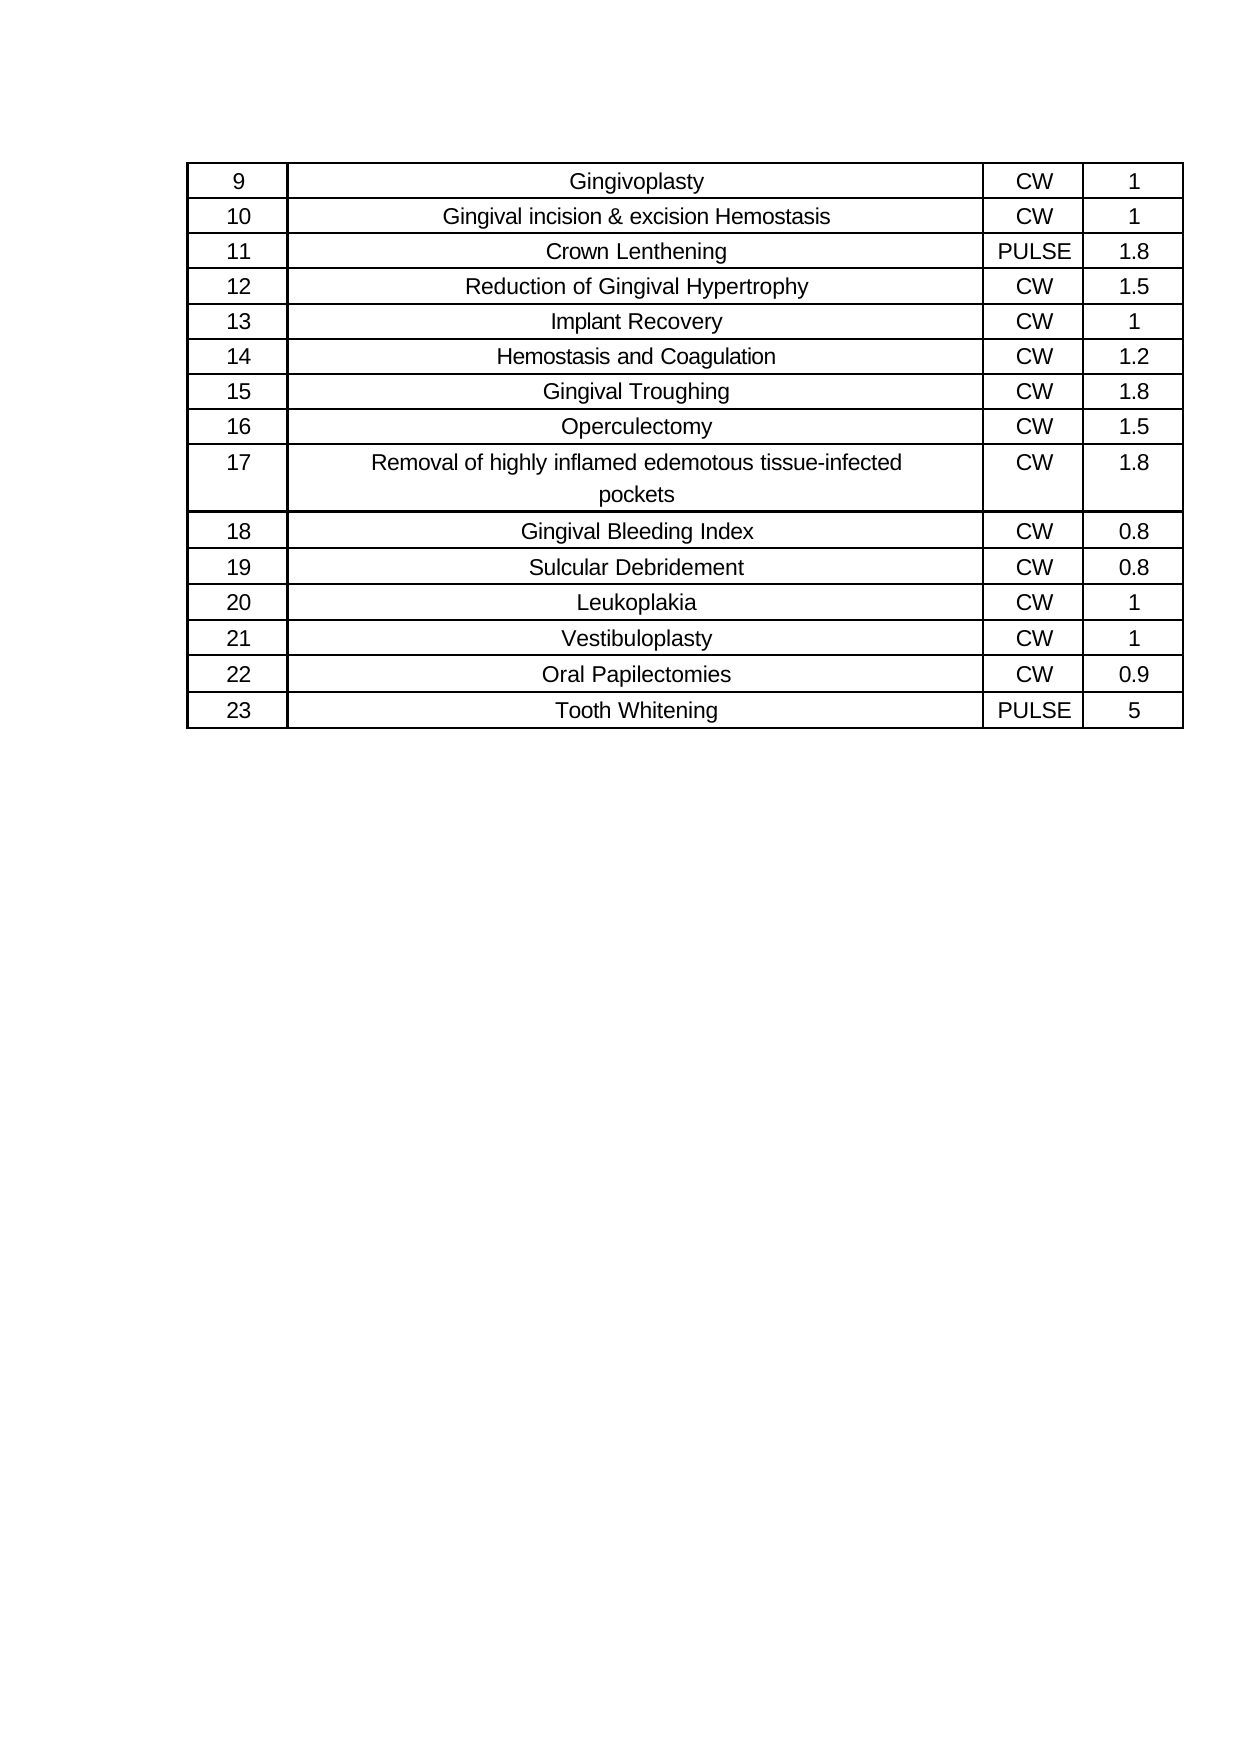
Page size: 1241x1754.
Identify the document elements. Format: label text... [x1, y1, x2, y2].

table_cell PULSE [984, 693, 1082, 727]
table_cell 19 [189, 549, 286, 583]
table_cell 1 [1084, 199, 1182, 232]
table_cell 12 [189, 269, 286, 302]
table_cell Crown Lenthening [289, 234, 982, 267]
table_cell 13 [189, 305, 286, 337]
table_cell Removal of highly inflamed edemotous tissue-infected pockets [289, 445, 982, 510]
table_cell 23 [189, 693, 286, 727]
table_cell 1.2 [1084, 340, 1182, 373]
table_cell Vestibuloplasty [289, 621, 982, 654]
table_cell CW [984, 305, 1082, 337]
table_cell Gingivoplasty [289, 164, 982, 197]
table_cell Gingival Bleeding Index [289, 513, 982, 547]
table_cell Operculectomy [289, 410, 982, 443]
table_cell 1.5 [1084, 269, 1182, 302]
table_cell Gingival Troughing [289, 375, 982, 408]
table_cell 10 [189, 199, 286, 232]
table_cell Leukoplakia [289, 585, 982, 619]
table_cell 1 [1084, 585, 1182, 619]
table_cell CW [984, 621, 1082, 654]
table_cell CW [984, 269, 1082, 302]
table_cell 18 [189, 513, 286, 547]
table_cell CW [984, 513, 1082, 547]
table_cell Gingival incision & excision Hemostasis [289, 199, 982, 232]
table_cell Hemostasis and Coagulation [289, 340, 982, 373]
table_cell 21 [189, 621, 286, 654]
table_cell PULSE [984, 234, 1082, 267]
table_cell 1.5 [1084, 410, 1182, 443]
table_cell Sulcular Debridement [289, 549, 982, 583]
table_cell CW [984, 375, 1082, 408]
table_cell 15 [189, 375, 286, 408]
table_cell CW [984, 340, 1082, 373]
table_cell CW [984, 656, 1082, 691]
table_cell 1.8 [1084, 445, 1182, 510]
table_cell 0.8 [1084, 513, 1182, 547]
table_cell Oral Papilectomies [289, 656, 982, 691]
table_cell 0.8 [1084, 549, 1182, 583]
table_cell CW [984, 410, 1082, 443]
table_cell 14 [189, 340, 286, 373]
table_cell 20 [189, 585, 286, 619]
table_cell 22 [189, 656, 286, 691]
table_cell 5 [1084, 693, 1182, 727]
table_cell 1 [1084, 305, 1182, 337]
table_cell 1 [1084, 164, 1182, 197]
table_cell 17 [189, 445, 286, 510]
table_cell CW [984, 164, 1082, 197]
table_cell 0.9 [1084, 656, 1182, 691]
table_cell 9 [189, 164, 286, 197]
table_cell Reduction of Gingival Hypertrophy [289, 269, 982, 302]
table_cell 1 [1084, 621, 1182, 654]
table_cell 11 [189, 234, 286, 267]
table_cell CW [984, 585, 1082, 619]
table_cell CW [984, 199, 1082, 232]
table_cell 1.8 [1084, 234, 1182, 267]
table_cell Tooth Whitening [289, 693, 982, 727]
table_cell 16 [189, 410, 286, 443]
table_cell CW [984, 445, 1082, 510]
table_cell Implant Recovery [289, 305, 982, 337]
table_cell CW [984, 549, 1082, 583]
table_cell 1.8 [1084, 375, 1182, 408]
